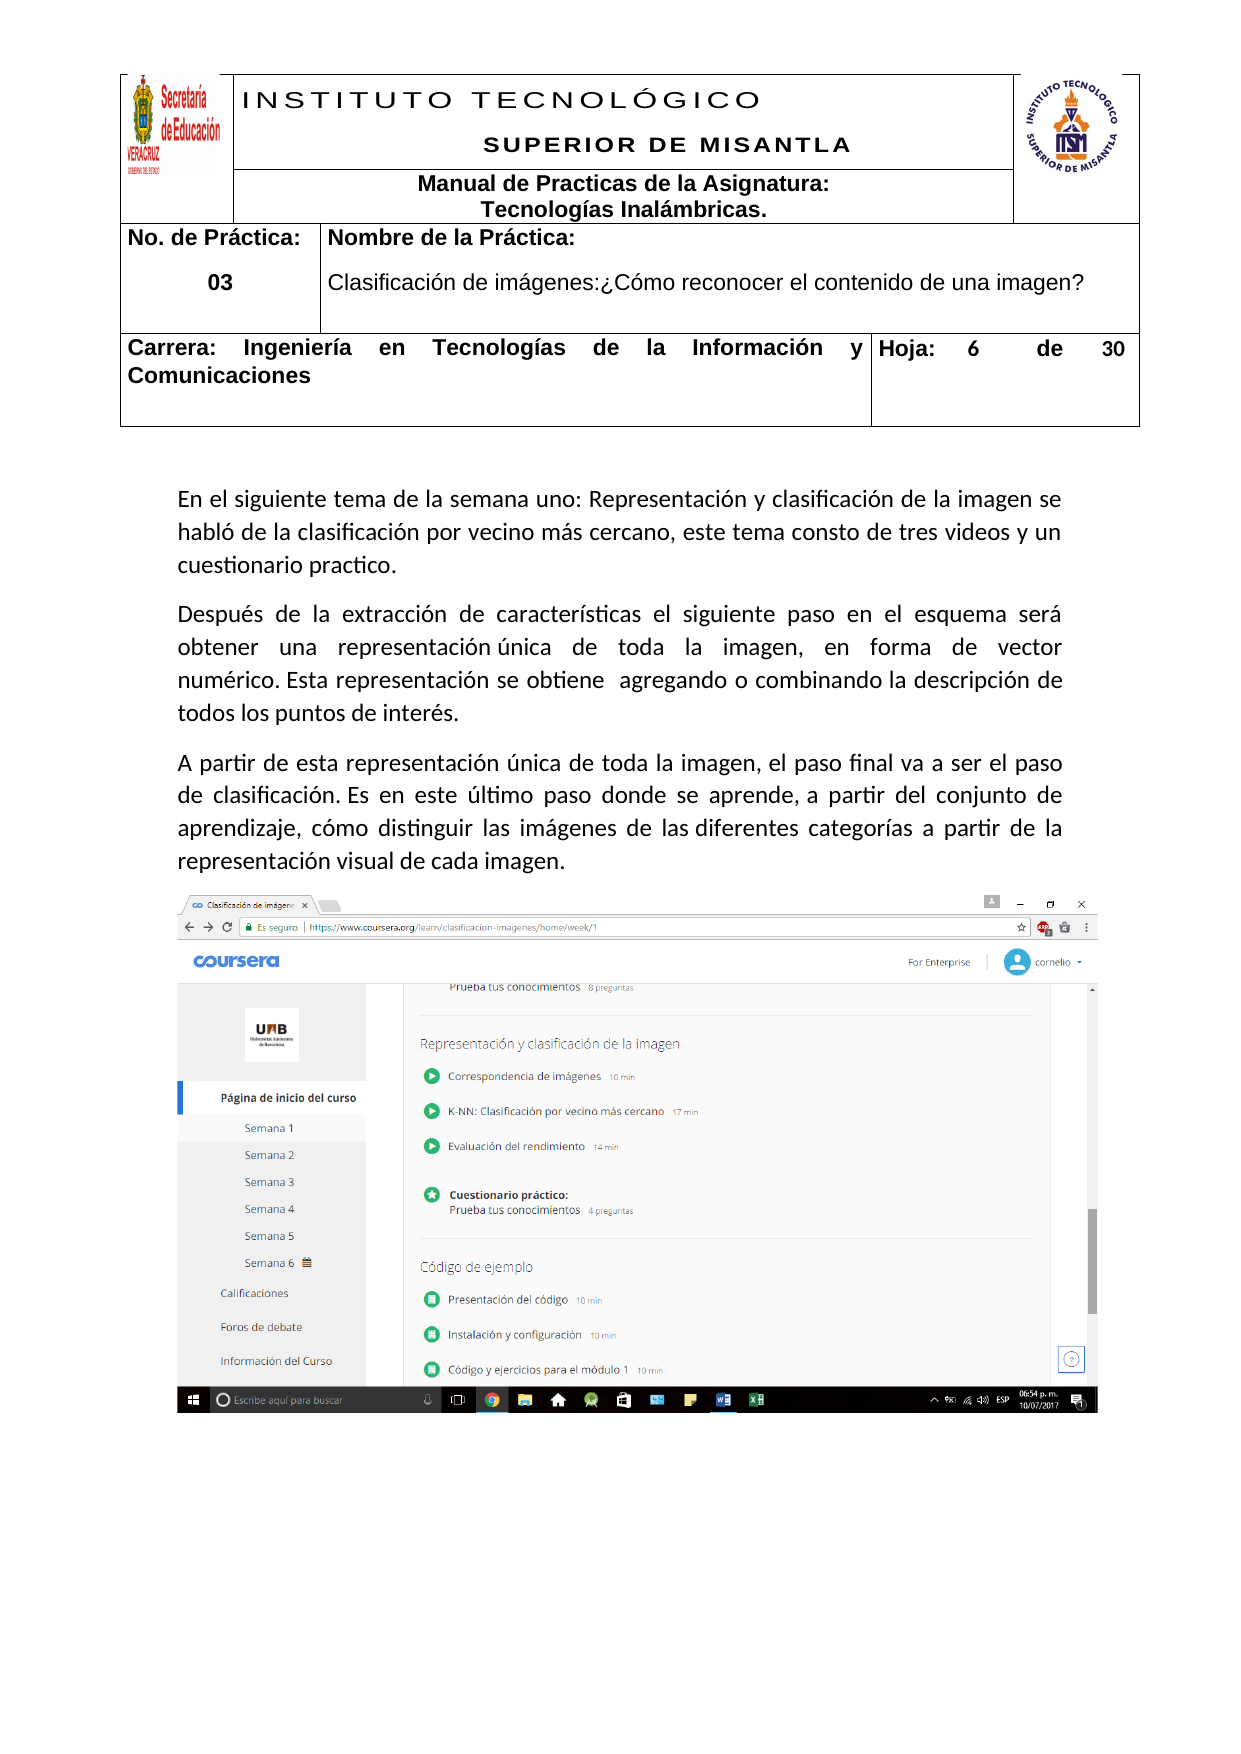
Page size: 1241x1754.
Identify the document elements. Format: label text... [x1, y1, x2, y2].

text Después de la extracción de características el siguiente paso en el esquema será obtener una representación única de toda la imagen, en forma de vector numérico. Esta representación se obtiene agregando o combinando la descripción de todos los puntos de interés. [177, 598, 1063, 728]
picture [127, 74, 220, 174]
picture [177, 895, 1098, 1413]
text A partir de esta representación única de toda la imagen, el paso final va a ser el paso de clasificación. Es en este último paso donde se aprende, a partir del conjunto de aprendizaje, cómo distinguir las imágenes de las diferentes categorías a partir de la representación visual de cada imagen. [177, 747, 1063, 876]
text En el siguiente tema de la semana uno: Representación y clasificación de la imagen se habló de la clasificación por vecino más cercano, este tema consto de tres videos y un cuestionario practico. [177, 483, 1063, 579]
picture [1020, 74, 1123, 178]
